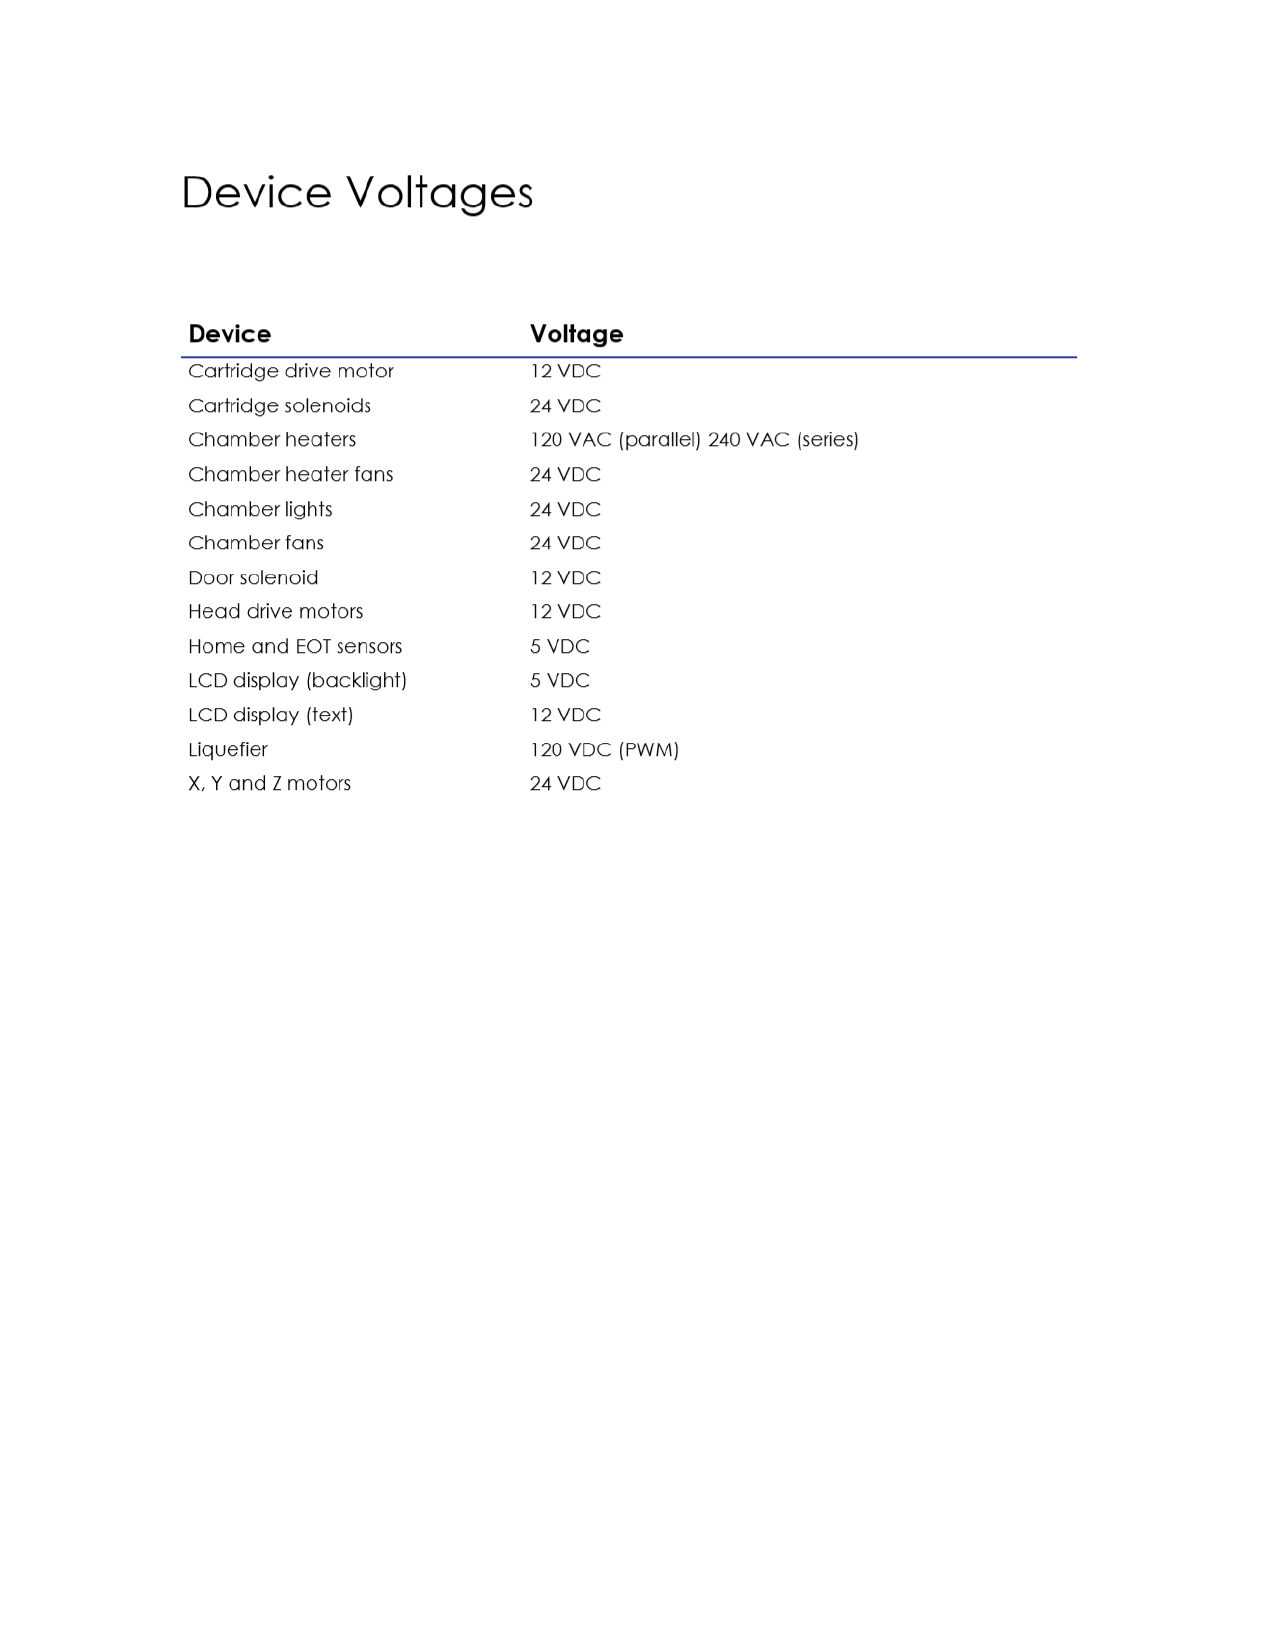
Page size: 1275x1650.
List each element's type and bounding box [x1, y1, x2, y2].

picture [150, 150, 1125, 830]
